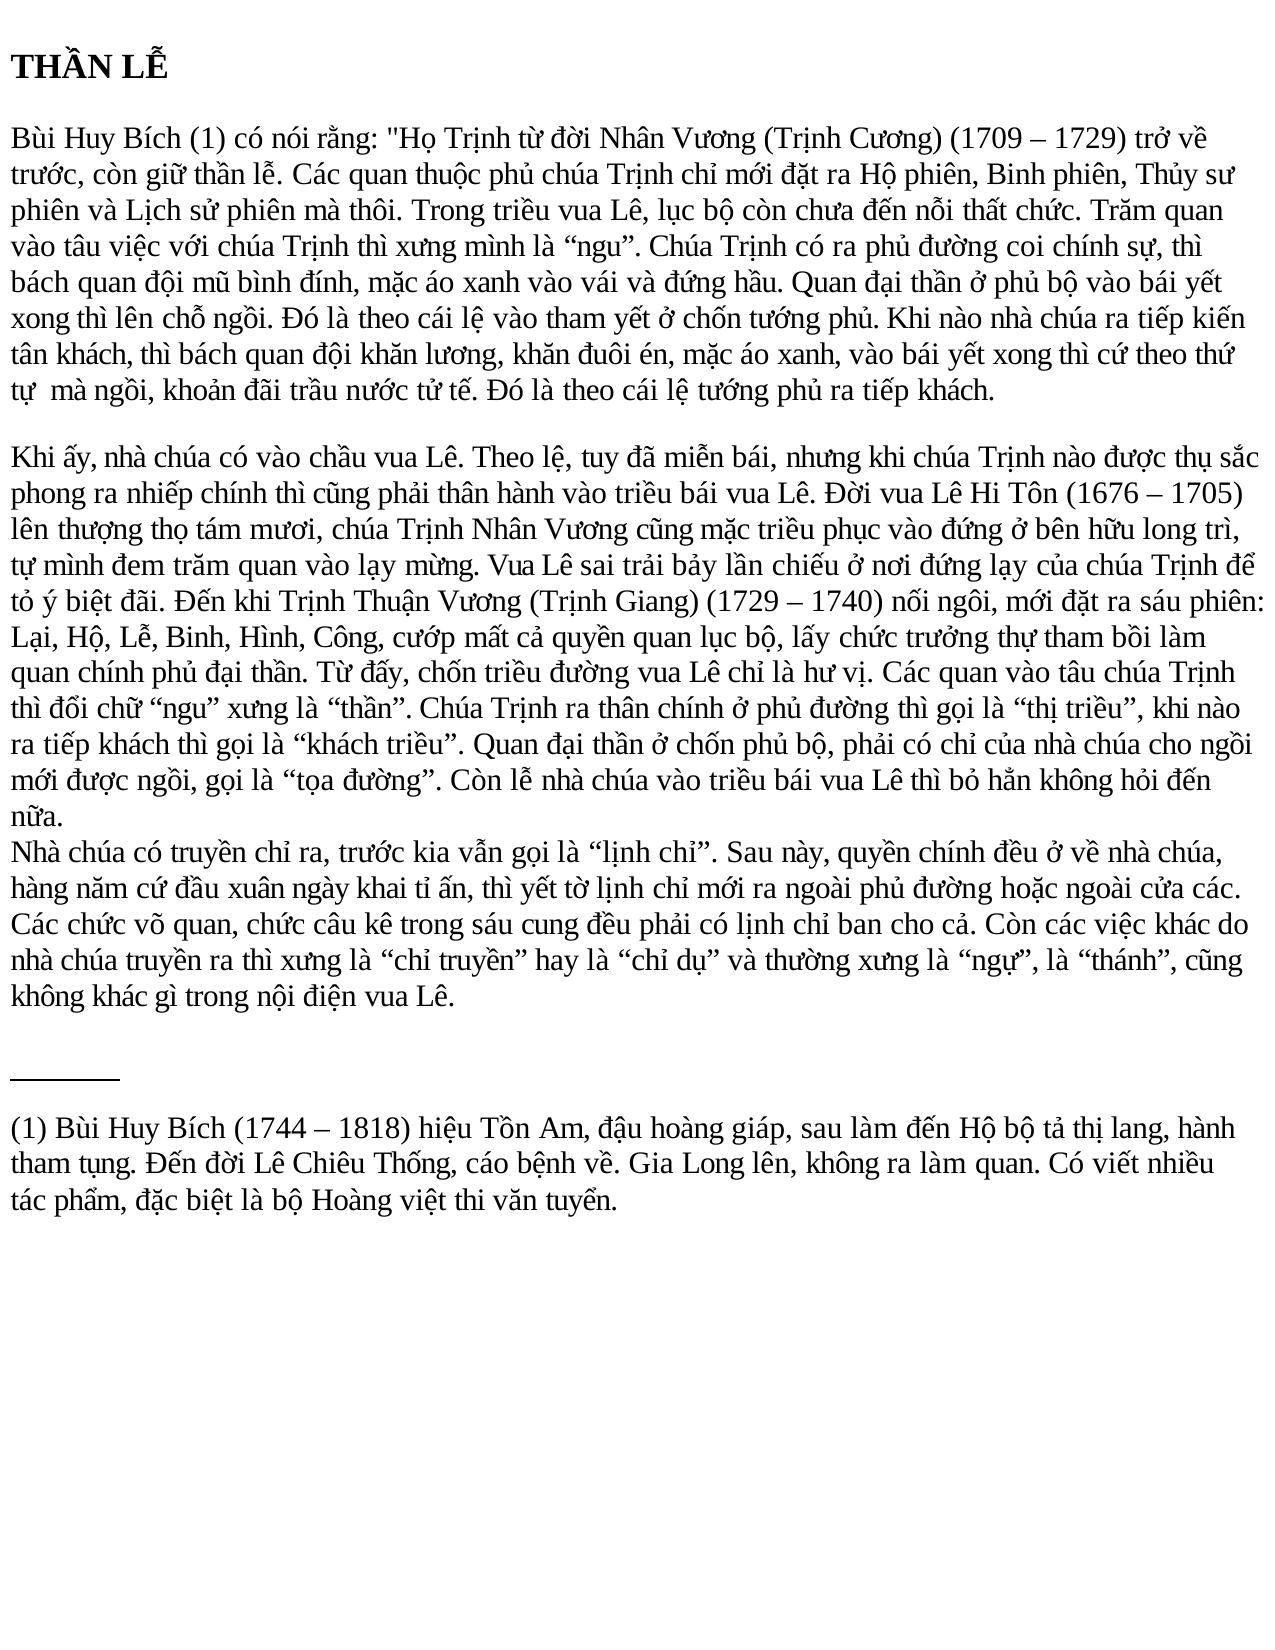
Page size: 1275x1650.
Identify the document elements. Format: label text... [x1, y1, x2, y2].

subtitle THẦN LỄ [10, 45, 1275, 86]
text Nhà chúa có truyền chỉ ra, trước kia vẫn gọi là “lịnh chỉ”. Sau này, quyền chính đều ở về nhà chúa, hàng năm cứ đầu xuân ngày khai tỉ ấn, thì yết tờ lịnh chỉ mới ra ngoài phủ đường hoặc ngoài cửa các. Các chức võ quan, chức câu kê trong sáu cung đều phải có lịnh chỉ ban cho cả. Còn các việc khác do nhà chúa truyền ra thì xưng là “chỉ truyền” hay là “chỉ dụ” và thường xưng là “ngự”, là “thánh”, cũng không khác gì trong nội điện vua Lê. [10, 833, 1265, 1013]
text Bùi Huy Bích (1) có nói rằng: "Họ Trịnh từ đời Nhân Vương (Trịnh Cương) (1709 – 1729) trở về trước, còn giữ thần lễ. Các quan thuộc phủ chúa Trịnh chỉ mới đặt ra Hộ phiên, Binh phiên, Thủy sư phiên và Lịch sử phiên mà thôi. Trong triều vua Lê, lục bộ còn chưa đến nỗi thất chức. Trăm quan vào tâu việc với chúa Trịnh thì xưng mình là “ngu”. Chúa Trịnh có ra phủ đường coi chính sự, thì bách quan đội mũ bình đính, mặc áo xanh vào vái và đứng hầu. Quan đại thần ở phủ bộ vào bái yết xong thì lên chỗ ngồi. Đó là theo cái lệ vào tham yết ở chốn tướng phủ. Khi nào nhà chúa ra tiếp kiến tân khách, thì bách quan đội khăn lương, khăn đuôi én, mặc áo xanh, vào bái yết xong thì cứ theo thứ tự mà ngồi, khoản đãi trầu nước tử tế. Đó là theo cái lệ tướng phủ ra tiếp khách. [10, 119, 1254, 407]
text Khi ấy, nhà chúa có vào chầu vua Lê. Theo lệ, tuy đã miễn bái, nhưng khi chúa Trịnh nào được thụ sắc phong ra nhiếp chính thì cũng phải thân hành vào triều bái vua Lê. Đời vua Lê Hi Tôn (1676 – 1705) lên thượng thọ tám mươi, chúa Trịnh Nhân Vương cũng mặc triều phục vào đứng ở bên hữu long trì, tự mình đem trăm quan vào lạy mừng. Vua Lê sai trải bảy lần chiếu ở nơi đứng lạy của chúa Trịnh để tỏ ý biệt đãi. Đến khi Trịnh Thuận Vương (Trịnh Giang) (1729 – 1740) nối ngôi, mới đặt ra sáu phiên: Lại, Hộ, Lễ, Binh, Hình, Công, cướp mất cả quyền quan lục bộ, lấy chức trưởng thự tham bồi làm quan chính phủ đại thần. Từ đấy, chốn triều đường vua Lê chỉ là hư vị. Các quan vào tâu chúa Trịnh thì đổi chữ “ngu” xưng là “thần”. Chúa Trịnh ra thân chính ở phủ đường thì gọi là “thị triều”, khi nào ra tiếp khách thì gọi là “khách triều”. Quan đại thần ở chốn phủ bộ, phải có chỉ của nhà chúa cho ngồi mới được ngồi, gọi là “tọa đường”. Còn lễ nhà chúa vào triều bái vua Lê thì bỏ hẳn không hỏi đến nữa. [10, 438, 1271, 833]
text (1) Bùi Huy Bích (1744 – 1818) hiệu Tồn Am, đậu hoàng giáp, sau làm đến Hộ bộ tả thị lang, hành tham tụng. Đến đời Lê Chiêu Thống, cáo bệnh về. Gia Long lên, không ra làm quan. Có viết nhiều tác phẩm, đặc biệt là bộ Hoàng việt thi văn tuyển. [10, 1109, 1251, 1217]
